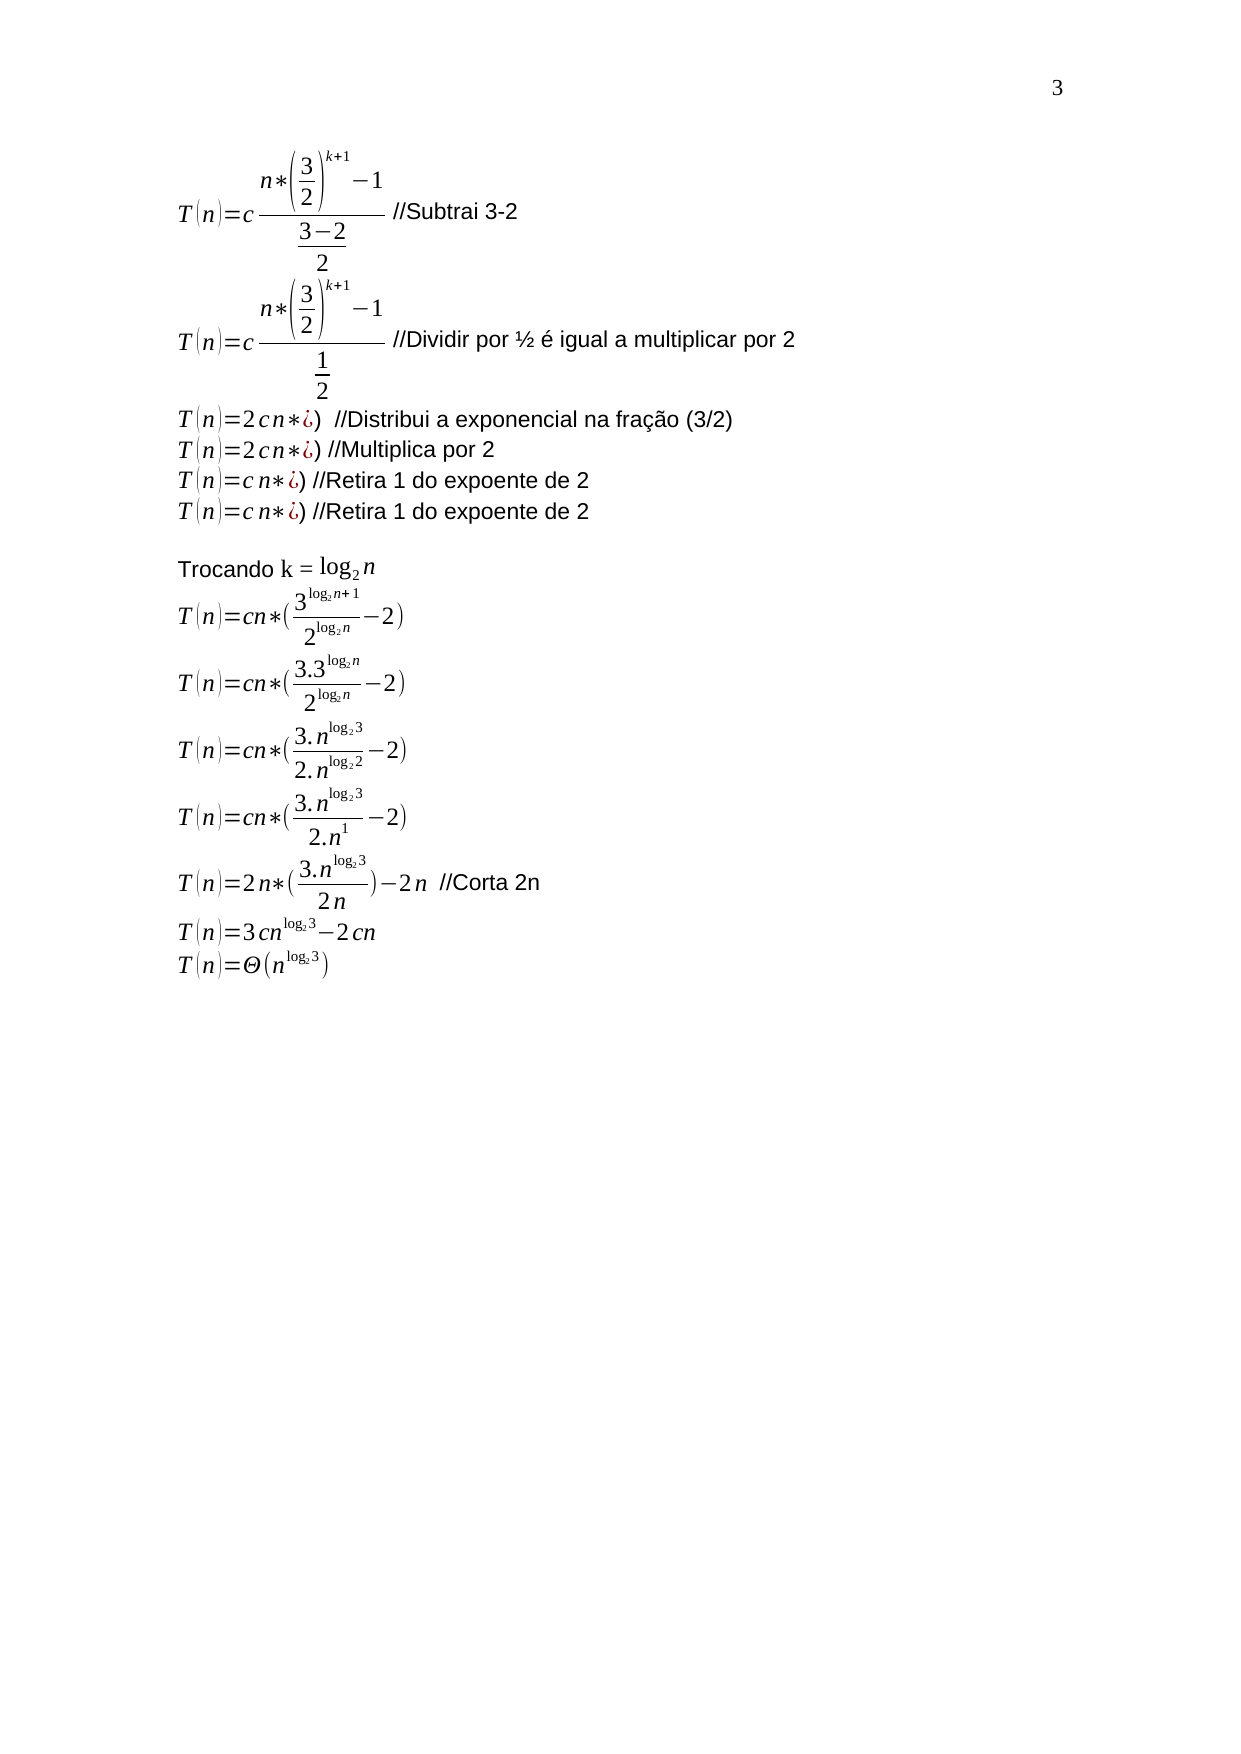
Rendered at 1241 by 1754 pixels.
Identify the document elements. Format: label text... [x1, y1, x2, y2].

text //Dividir por ½ é igual a multiplicar por 2 [177, 276, 1063, 404]
text ) //Retira 1 do expoente de 2 [177, 465, 1063, 496]
text ) //Retira 1 do expoente de 2 [177, 496, 1063, 526]
text ) //Multiplica por 2 [177, 434, 1063, 465]
text //Corta 2n [177, 851, 1063, 914]
text //Subtrai 3-2 [177, 148, 1063, 276]
text ) //Distribui a exponencial na fração (3/2) [177, 404, 1063, 434]
text Trocando k = [177, 553, 1063, 584]
